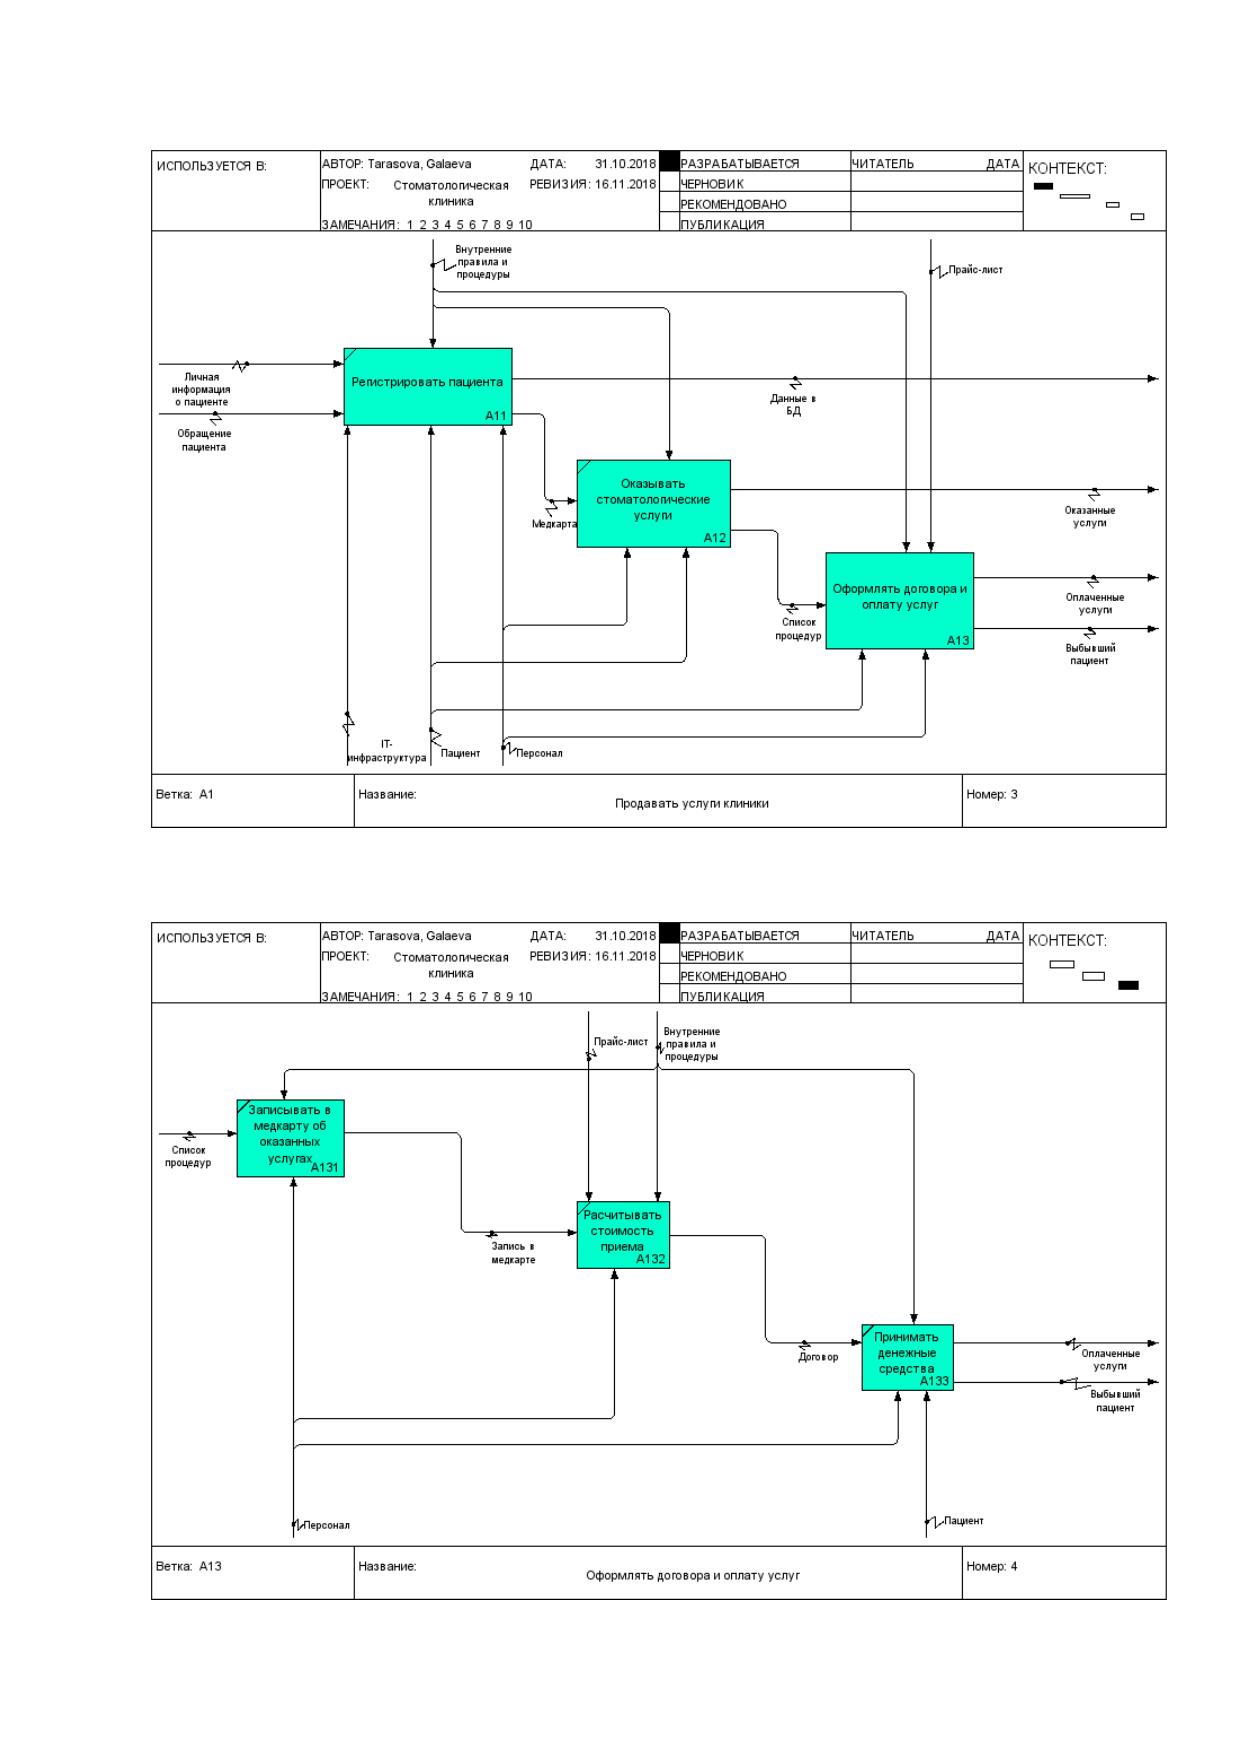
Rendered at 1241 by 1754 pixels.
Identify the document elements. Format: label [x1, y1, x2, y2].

picture [150, 921, 1168, 1600]
picture [150, 150, 1168, 828]
